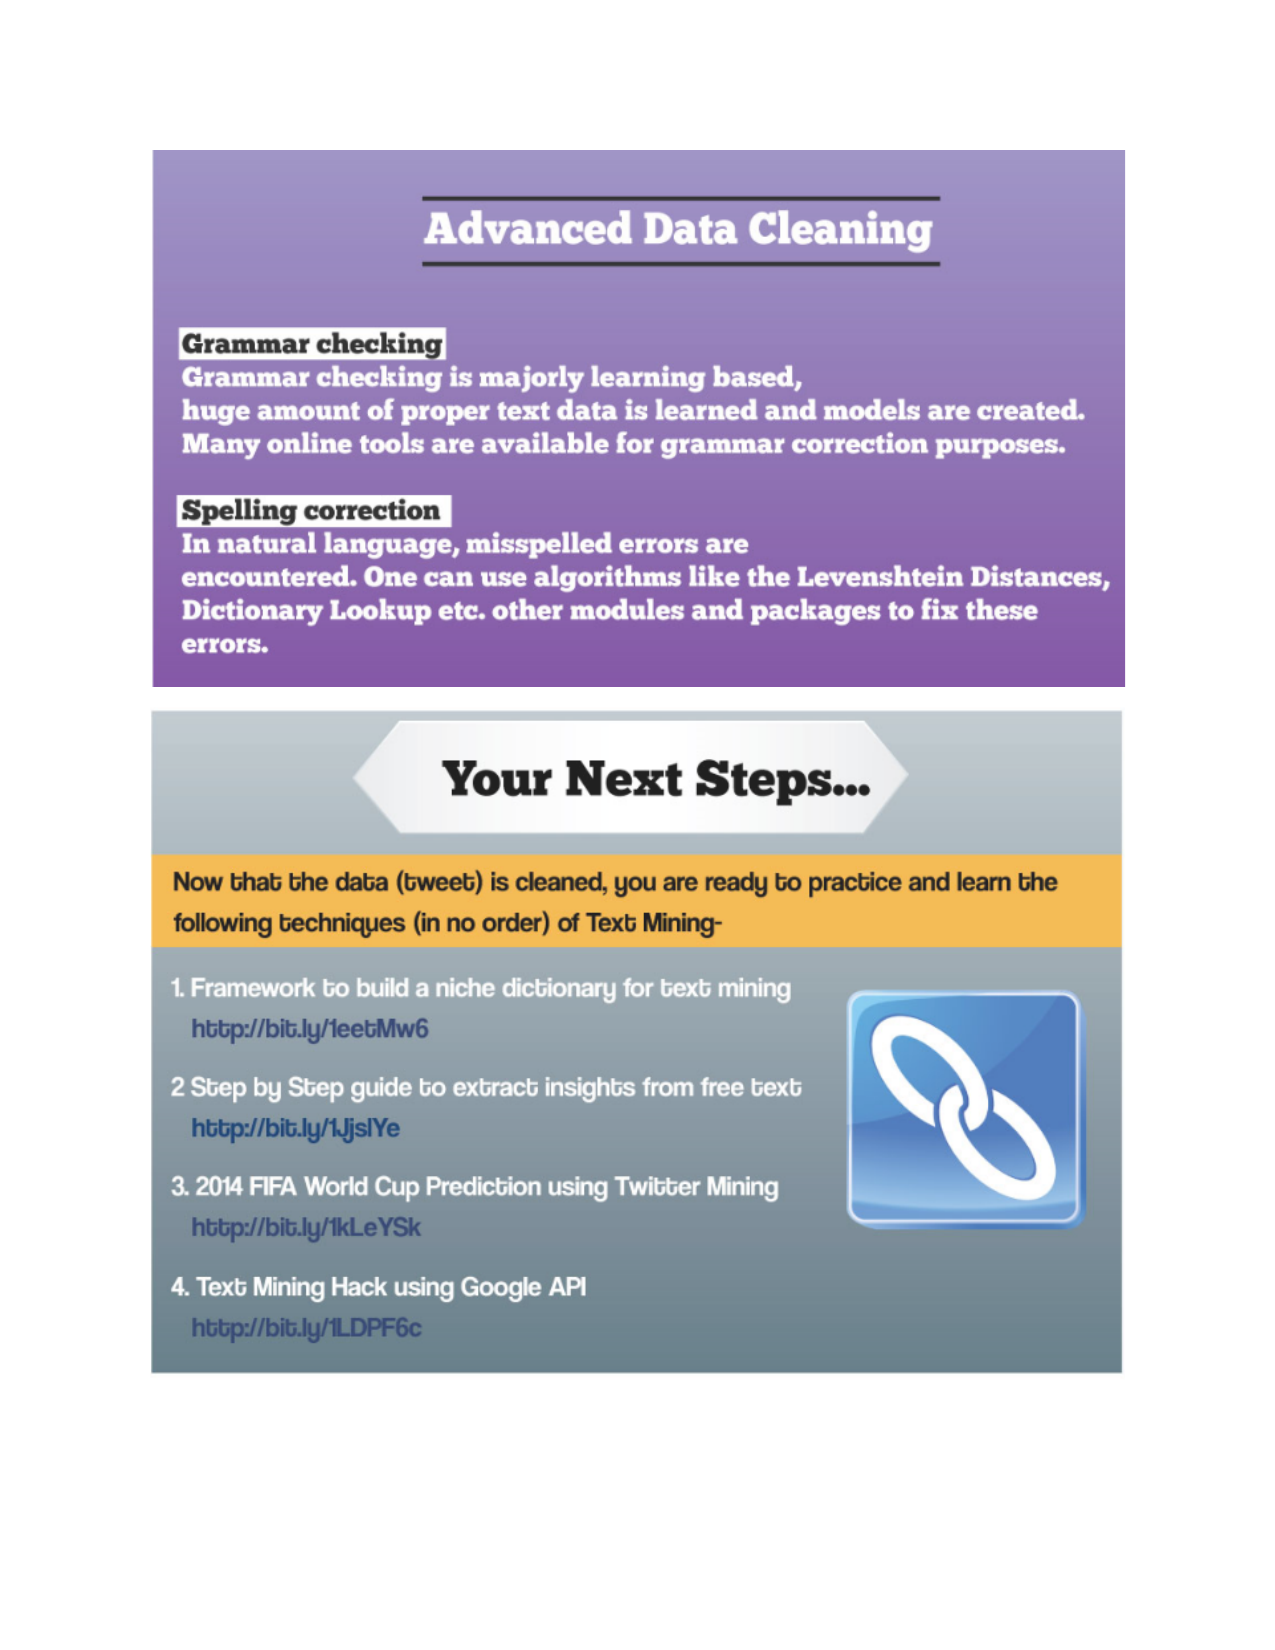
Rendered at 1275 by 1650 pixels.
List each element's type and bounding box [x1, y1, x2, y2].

picture [150, 705, 1125, 1383]
picture [150, 150, 1125, 687]
